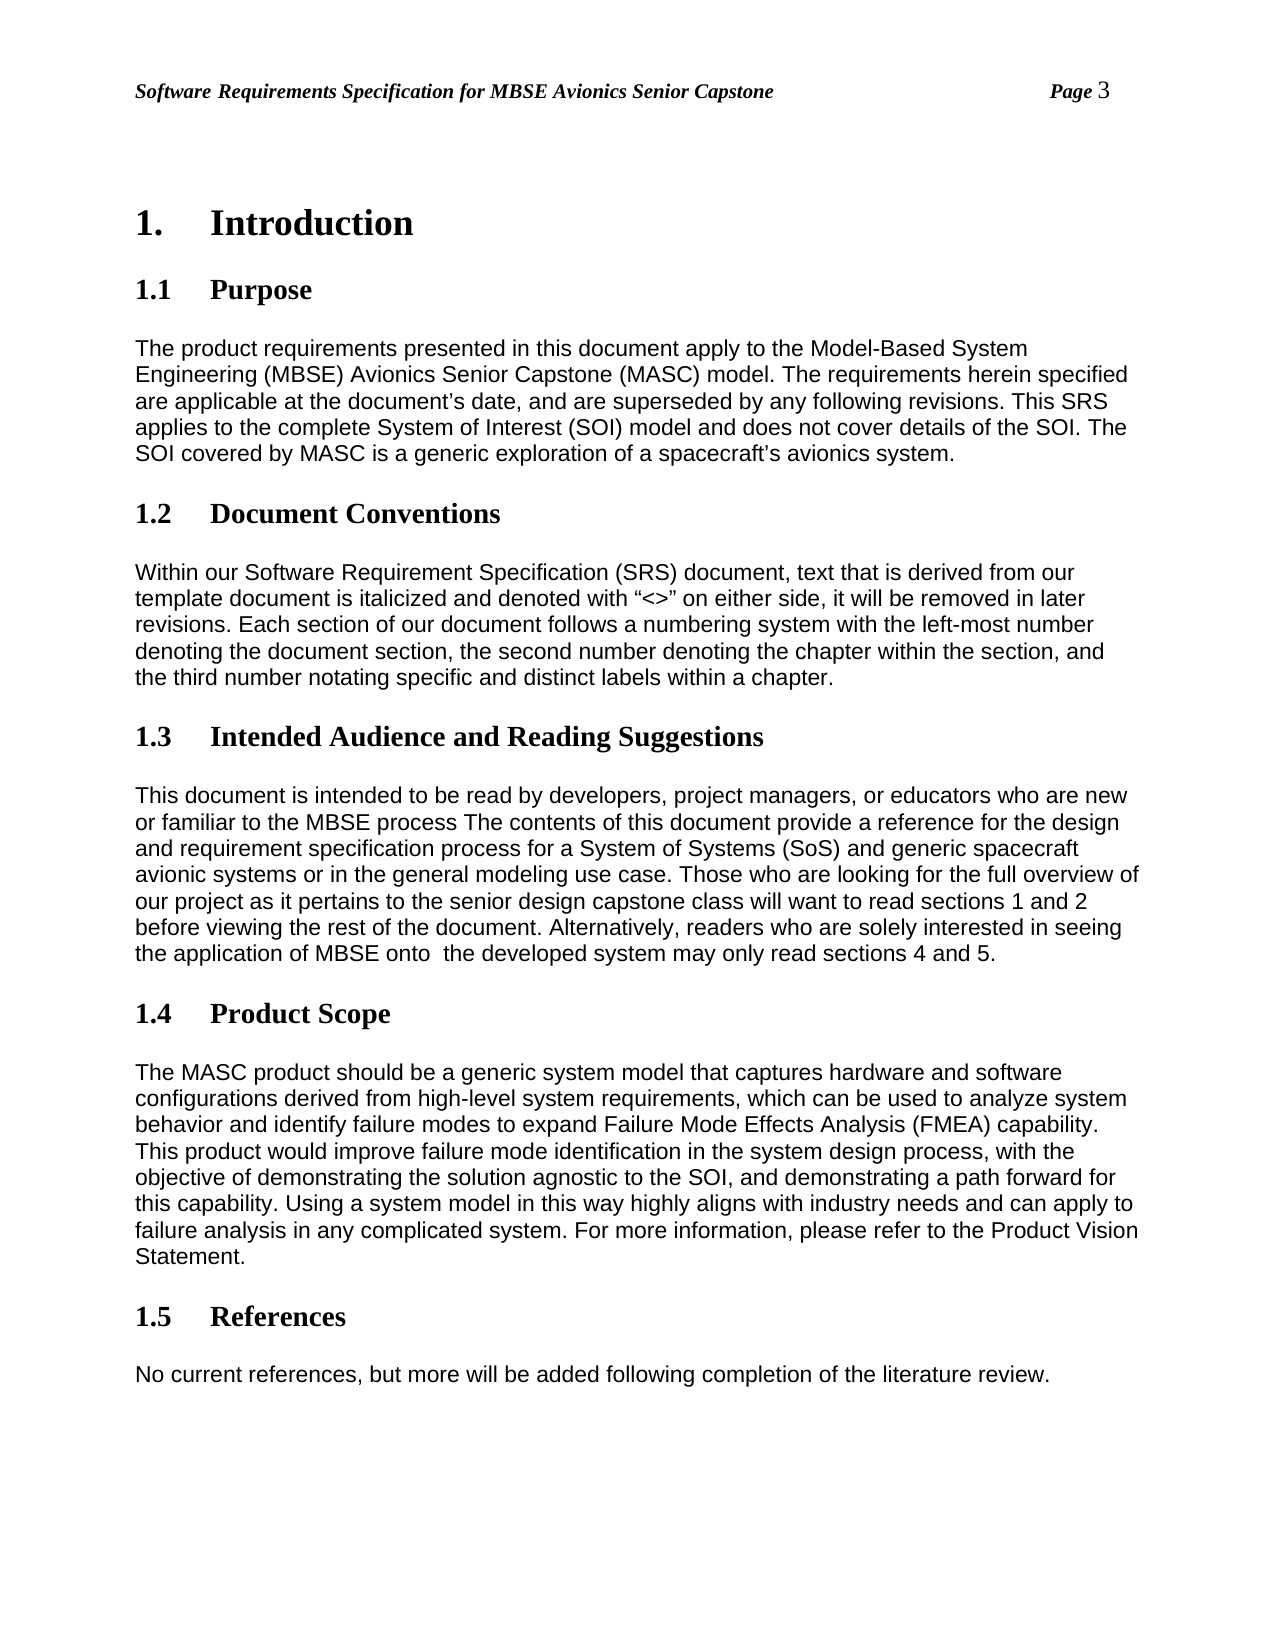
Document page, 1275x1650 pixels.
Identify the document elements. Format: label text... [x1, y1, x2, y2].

text This document is intended to be read by developers, project managers, or educators who are new or familiar to the MBSE process The contents of this document provide a reference for the design and requirement specification process for a System of Systems (SoS) and generic spacecraft avionic systems or in the general modeling use case. Those who are looking for the full overview of our project as it pertains to the senior design capstone class will want to read sections 1 and 2 before viewing the rest of the document. Alternatively, readers who are solely interested in seeing the application of MBSE onto the developed system may only read sections 4 and 5. [135, 782, 1140, 967]
subtitle Purpose [135, 272, 1140, 306]
subtitle Product Scope [135, 996, 1140, 1029]
subtitle Document Conventions [135, 496, 1140, 529]
text Within our Software Requirement Specification (SRS) document, text that is derived from our template document is italicized and denoted with “<>” on either side, it will be removed in later revisions. Each section of our document follows a numbering system with the left-most number denoting the document section, the second number denoting the chapter within the section, and the third number notating specific and distinct labels within a chapter. [135, 559, 1140, 690]
text The product requirements presented in this document apply to the Model-Based System Engineering (MBSE) Avionics Senior Capstone (MASC) model. The requirements herein specified are applicable at the document’s date, and are superseded by any following revisions. This SRS applies to the complete System of Interest (SOI) model and does not cover details of the SOI. The SOI covered by MASC is a generic exploration of a spacecraft’s avionics system. [135, 335, 1140, 467]
subtitle Intended Audience and Reading Suggestions [135, 719, 1140, 753]
subtitle Introduction [135, 200, 1140, 243]
text No current references, but more will be added following completion of the literature review. [135, 1361, 1140, 1388]
text The MASC product should be a generic system model that captures hardware and software configurations derived from high-level system requirements, which can be used to analyze system behavior and identify failure modes to expand Failure Mode Effects Analysis (FMEA) capability. This product would improve failure mode identification in the system design process, with the objective of demonstrating the solution agnostic to the SOI, and demonstrating a path forward for this capability. Using a system model in this way highly aligns with industry needs and can apply to failure analysis in any complicated system. For more information, please refer to the Product Vision Statement. [135, 1059, 1140, 1269]
subtitle References [135, 1299, 1140, 1332]
